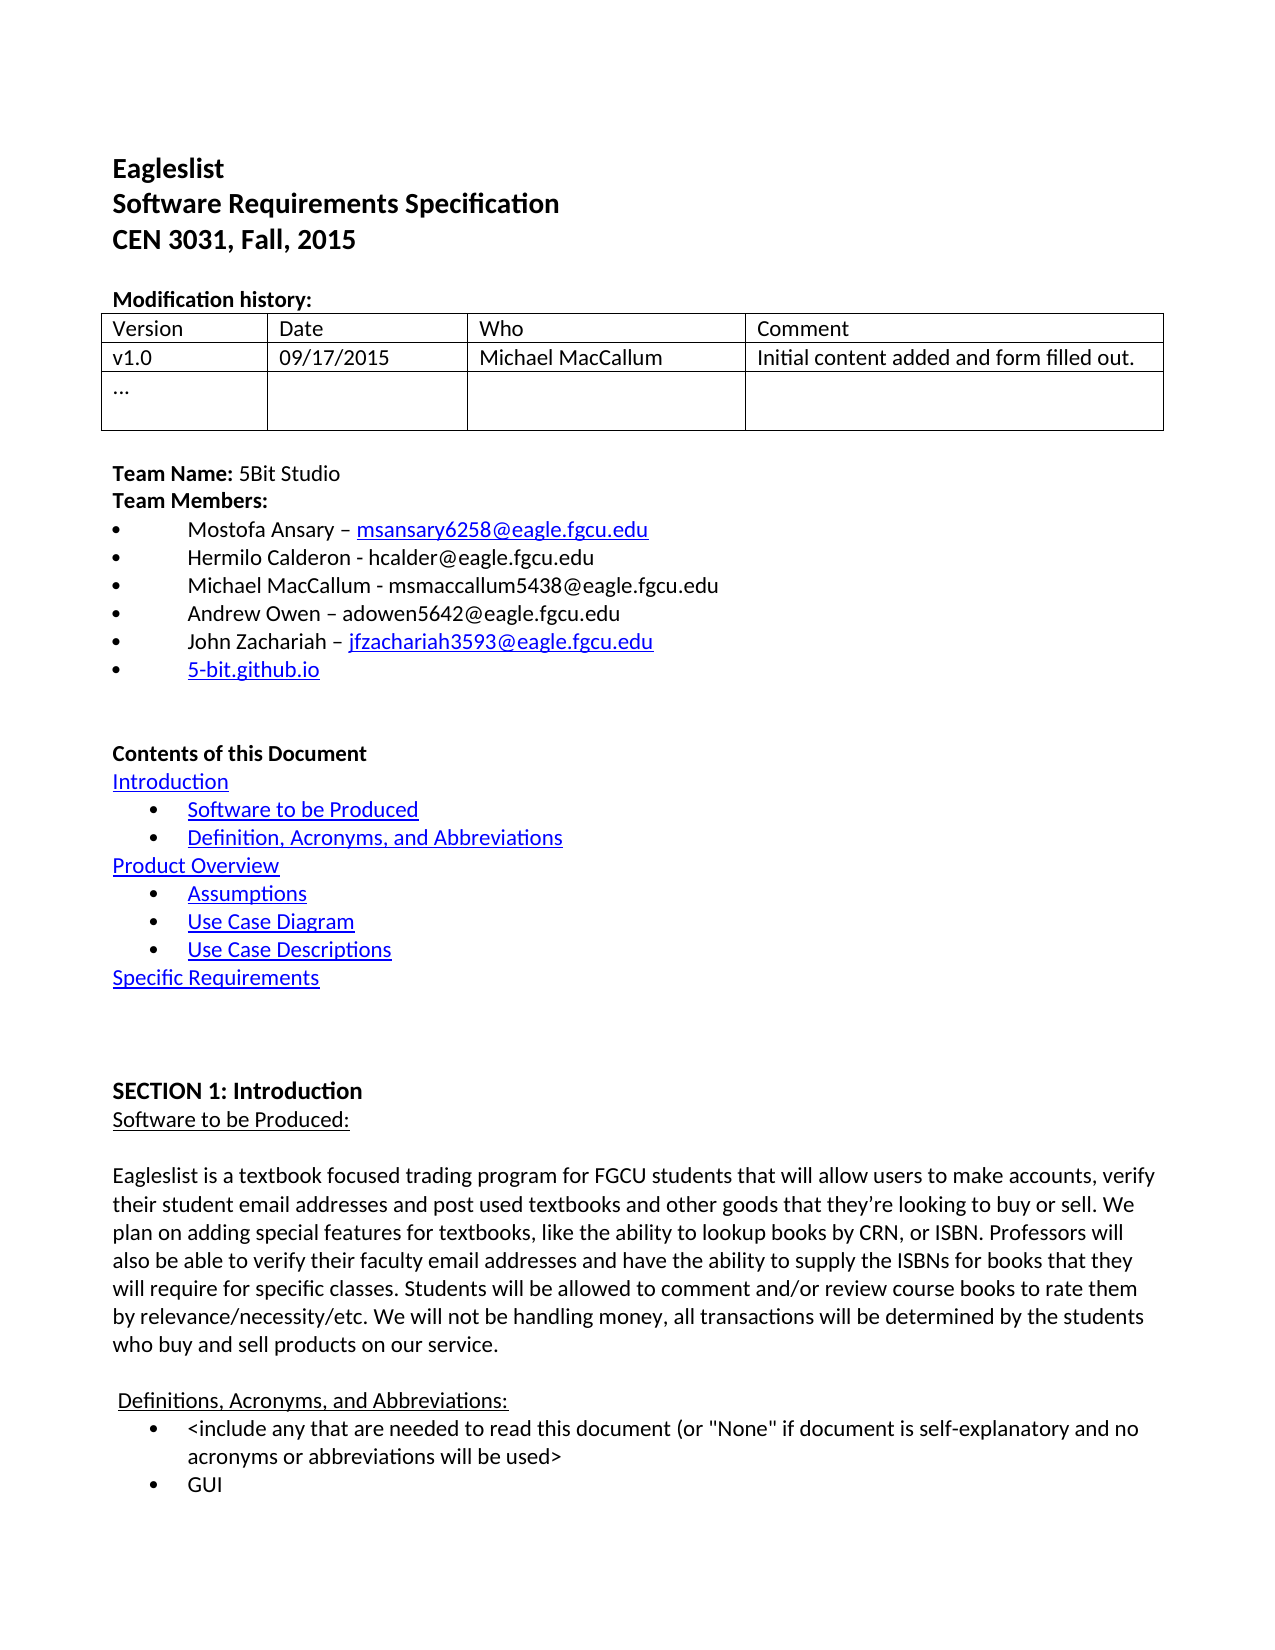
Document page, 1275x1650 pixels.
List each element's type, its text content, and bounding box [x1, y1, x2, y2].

text Software Requirements Specification [112, 186, 1162, 221]
text Modification history: [112, 285, 1162, 313]
list Assumptions [150, 879, 1162, 907]
text Team Members: [112, 487, 1162, 515]
table_cell [746, 372, 1163, 429]
list Use Case Diagram [150, 907, 1162, 935]
table_cell [268, 372, 467, 429]
text Software to be Produced: [112, 1106, 1162, 1134]
list GUI [150, 1470, 1162, 1498]
list Use Case Descriptions [150, 935, 1162, 963]
table_cell Michael MacCallum [468, 343, 745, 371]
table_cell [468, 372, 745, 429]
list Michael MacCallum - msmaccallum5438@eagle.fgcu.edu [112, 571, 1162, 599]
text Eagleslist is a textbook focused trading program for FGCU students that will allow users to make accounts, verify their student email addresses and post used textbooks and other goods that they’re looking to buy or sell. We plan on adding special features for textbooks, like the ability to lookup books by CRN, or ISBN. Professors will also be able to verify their faculty email addresses and have the ability to supply the ISBNs for books that they will require for specific classes. Students will be allowed to comment and/or review course books to rate them by relevance/necessity/etc. We will not be handling money, all transactions will be determined by the students who buy and sell products on our service. [112, 1162, 1162, 1358]
table_header Who [468, 314, 745, 342]
text SECTION 1: Introduction [112, 1075, 1162, 1106]
table_cell 09/17/2015 [268, 343, 467, 371]
list Software to be Produced [150, 795, 1162, 823]
list Andrew Owen – adowen5642@eagle.fgcu.edu [112, 599, 1162, 627]
text Specific Requirements [112, 963, 1162, 991]
text Eagleslist [112, 150, 1162, 186]
list Mostofa Ansary – msansary6258@eagle.fgcu.edu [112, 515, 1162, 543]
text Definitions, Acronyms, and Abbreviations: [112, 1386, 1162, 1414]
text Team Name: 5Bit Studio [112, 459, 1162, 487]
text Product Overview [112, 851, 1162, 879]
list Hermilo Calderon - hcalder@eagle.fgcu.edu [112, 543, 1162, 571]
list 5-bit.github.io [112, 655, 1162, 683]
table_header Version [102, 314, 267, 342]
list Definition, Acronyms, and Abbreviations [150, 823, 1162, 851]
table_header Comment [746, 314, 1163, 342]
list <include any that are needed to read this document (or "None" if document is self-explanatory and no acronyms or abbreviations will be used> [150, 1414, 1162, 1470]
text CEN 3031, Fall, 2015 [112, 221, 1162, 257]
table_cell v1.0 [102, 343, 267, 371]
text Contents of this Document [112, 739, 1162, 767]
table_cell Initial content added and form filled out. [746, 343, 1163, 371]
table_header Date [268, 314, 467, 342]
text Introduction [112, 767, 1162, 795]
list John Zachariah – jfzachariah3593@eagle.fgcu.edu [112, 627, 1162, 655]
table_cell ... [102, 372, 267, 429]
